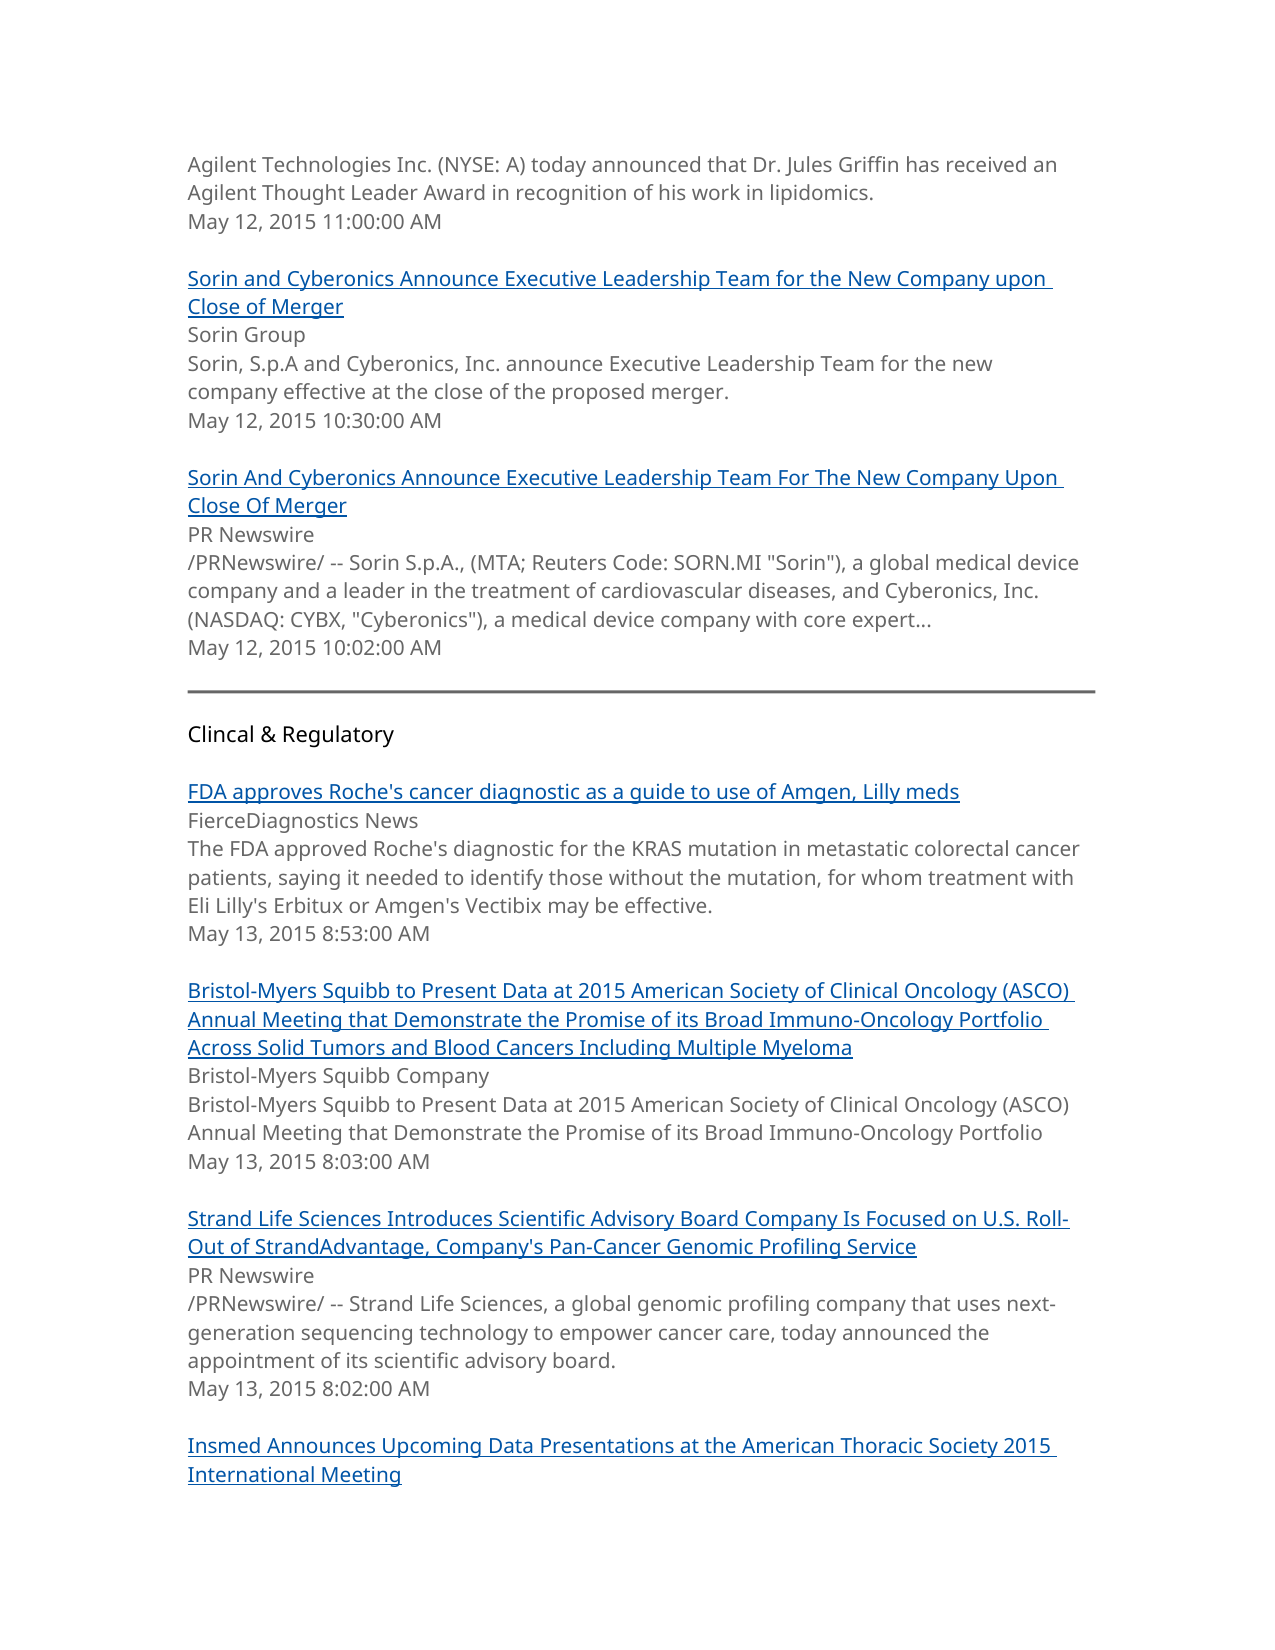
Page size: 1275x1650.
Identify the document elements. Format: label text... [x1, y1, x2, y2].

text Sorin, S.p.A and Cyberonics, Inc. announce Executive Leadership Team for the new company effective at the close of the proposed merger. [187, 349, 1087, 406]
text Sorin Group [187, 321, 1087, 349]
text The FDA approved Roche's diagnostic for the KRAS mutation in metastatic colorectal cancer patients, saying it needed to identify those without the mutation, for whom treatment with Eli Lilly's Erbitux or Amgen's Vectibix may be effective. [187, 834, 1087, 919]
text Bristol-Myers Squibb to Present Data at 2015 American Society of Clinical Oncology (ASCO) Annual Meeting that Demonstrate the Promise of its Broad Immuno-Oncology Portfolio Across Solid Tumors and Blood Cancers Including Multiple Myeloma [187, 976, 1087, 1062]
text FDA approves Roche's cancer diagnostic as a guide to use of Amgen, Lilly meds [187, 777, 1087, 806]
text Sorin and Cyberonics Announce Executive Leadership Team for the New Company upon Close of Merger [187, 264, 1087, 321]
text Strand Life Sciences Introduces Scientific Advisory Board Company Is Focused on U.S. Roll-Out of StrandAdvantage, Company's Pan-Cancer Genomic Profiling Service [187, 1204, 1087, 1261]
text /PRNewswire/ -- Sorin S.p.A., (MTA; Reuters Code: SORN.MI "Sorin"), a global medical device company and a leader in the treatment of cardiovascular diseases, and Cyberonics, Inc. (NASDAQ: CYBX, "Cyberonics"), a medical device company with core expert... [187, 548, 1087, 633]
text Bristol-Myers Squibb to Present Data at 2015 American Society of Clinical Oncology (ASCO) Annual Meeting that Demonstrate the Promise of its Broad Immuno-Oncology Portfolio [187, 1090, 1087, 1147]
text May 12, 2015 10:02:00 AM [187, 633, 1087, 662]
text /PRNewswire/ -- Strand Life Sciences, a global genomic profiling company that uses next-generation sequencing technology to empower cancer care, today announced the appointment of its scientific advisory board. [187, 1289, 1087, 1374]
text May 12, 2015 11:00:00 AM [187, 207, 1087, 235]
text FierceDiagnostics News [187, 806, 1087, 834]
text May 13, 2015 8:53:00 AM [187, 919, 1087, 948]
text May 12, 2015 10:30:00 AM [187, 406, 1087, 434]
text Sorin And Cyberonics Announce Executive Leadership Team For The New Company Upon Close Of Merger [187, 463, 1087, 520]
text Agilent Technologies Inc. (NYSE: A) today announced that Dr. Jules Griffin has received an Agilent Thought Leader Award in recognition of his work in lipidomics. [187, 150, 1087, 207]
text Clincal & Regulatory [187, 719, 1087, 749]
text Insmed Announces Upcoming Data Presentations at the American Thoracic Society 2015 International Meeting [187, 1431, 1087, 1488]
text PR Newswire [187, 520, 1087, 548]
text PR Newswire [187, 1261, 1087, 1289]
text May 13, 2015 8:03:00 AM [187, 1147, 1087, 1175]
text Bristol-Myers Squibb Company [187, 1062, 1087, 1090]
text May 13, 2015 8:02:00 AM [187, 1374, 1087, 1403]
